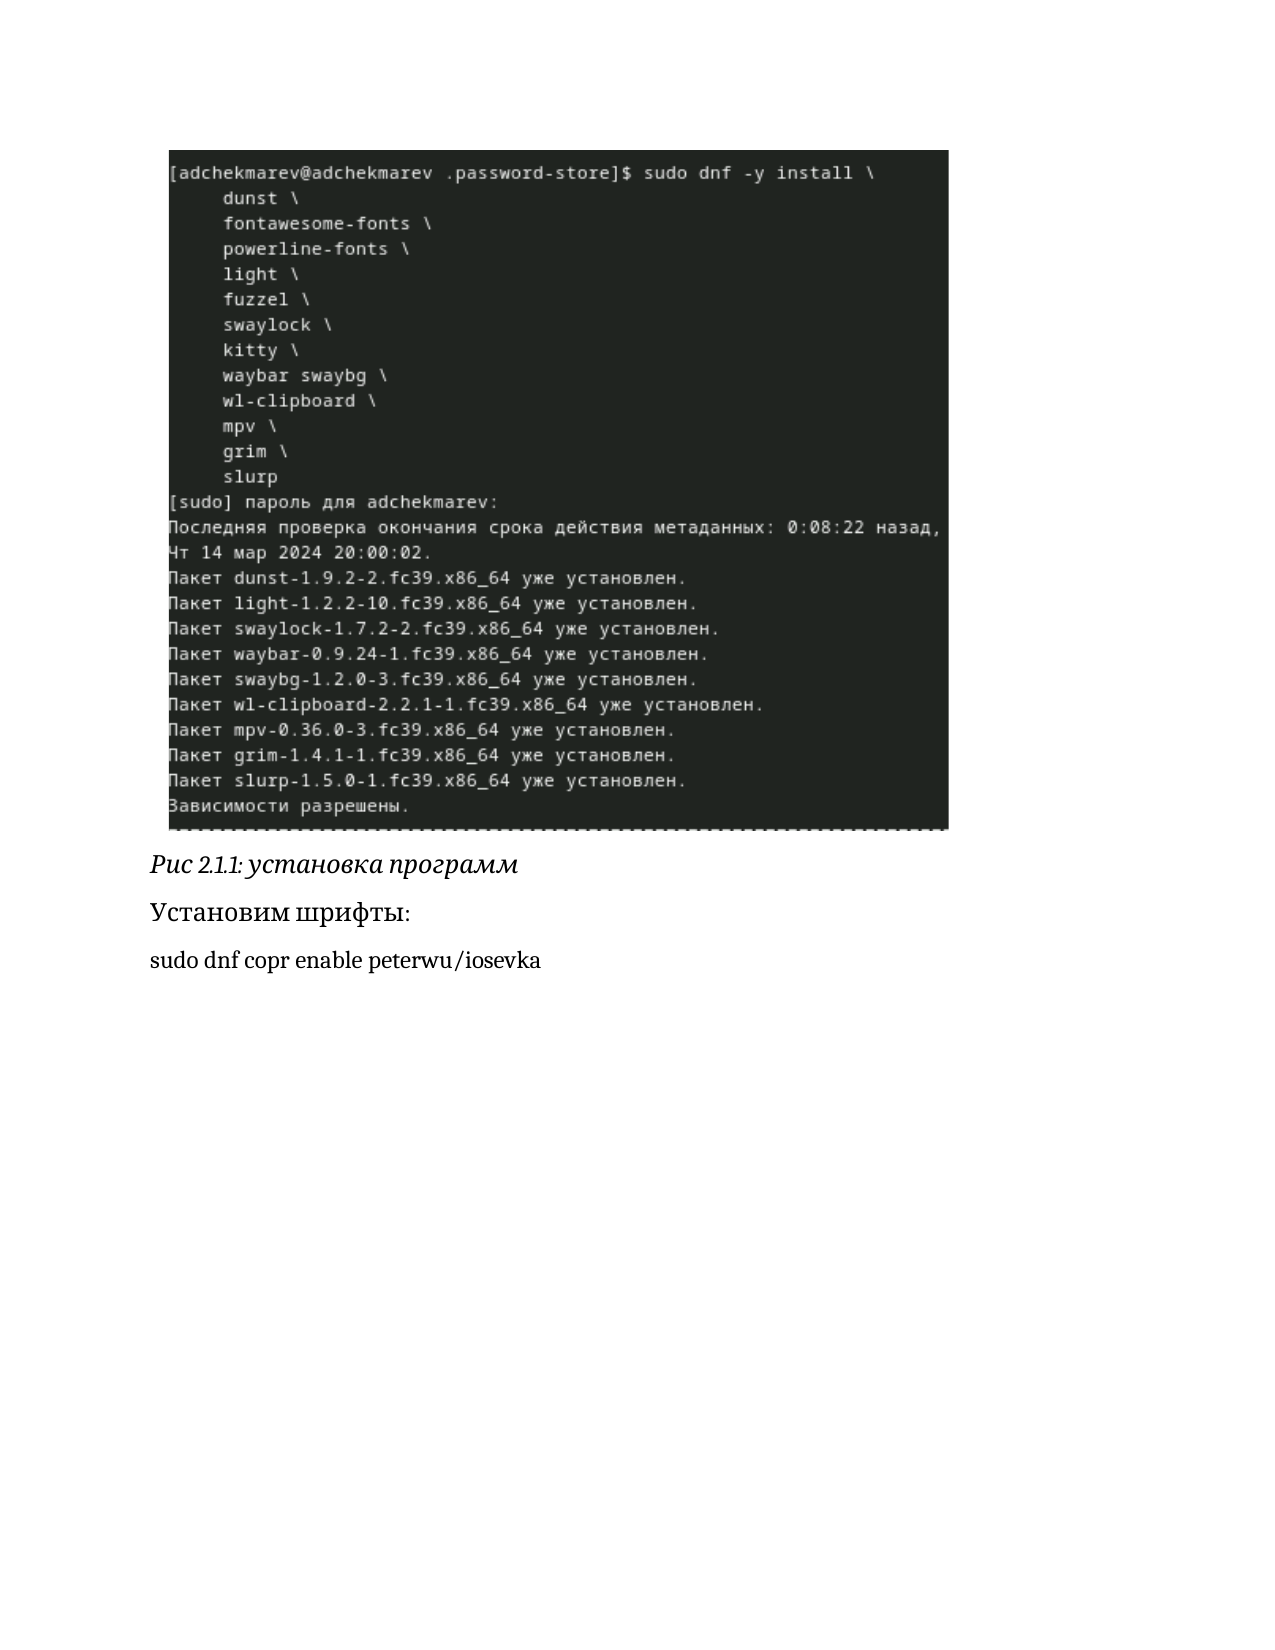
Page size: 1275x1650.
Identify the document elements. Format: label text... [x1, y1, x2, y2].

text Рис 2.1.1: установка программ [150, 851, 1125, 880]
picture [168, 150, 949, 831]
text Установим шрифты: [150, 899, 1125, 928]
text sudo dnf copr enable peterwu/iosevka [150, 946, 1125, 975]
